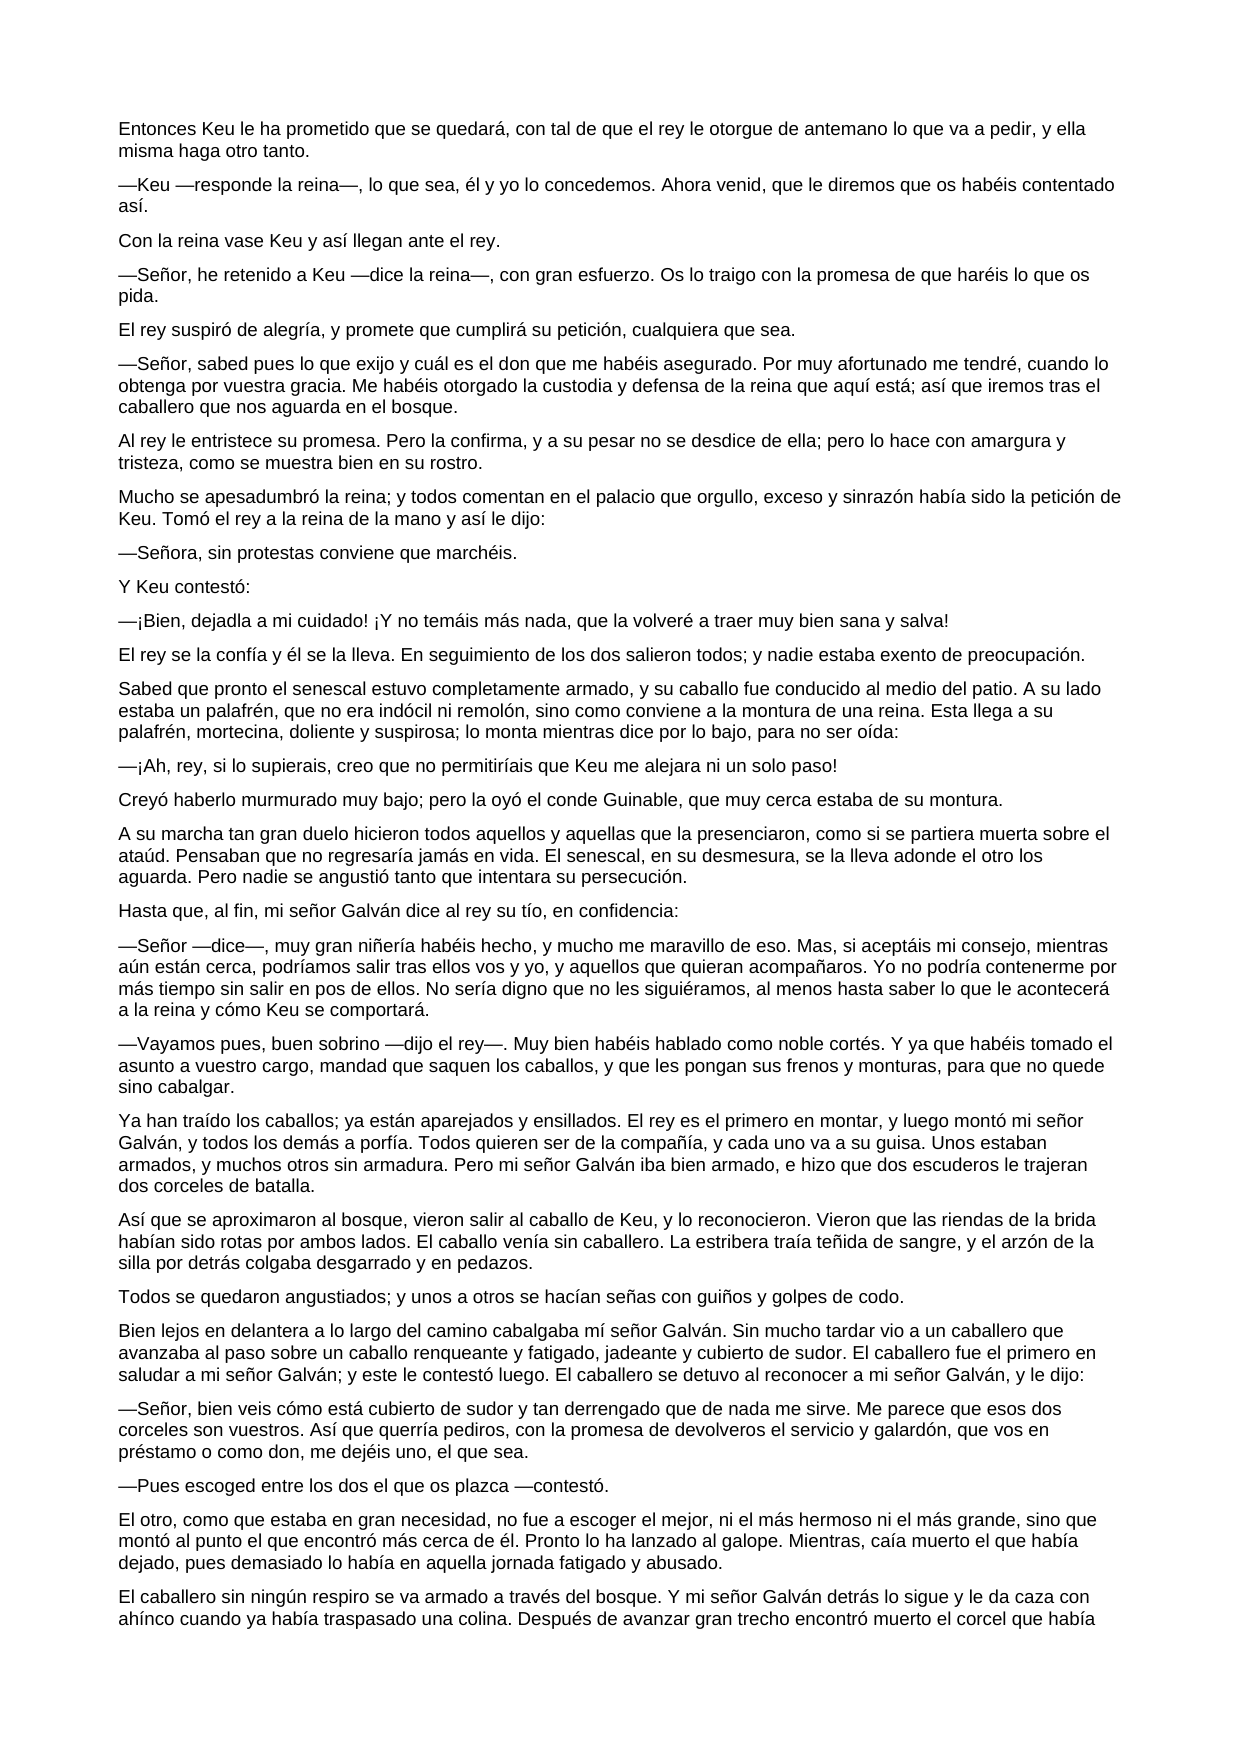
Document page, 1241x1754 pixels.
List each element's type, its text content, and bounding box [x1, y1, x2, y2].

text Al rey le entristece su promesa. Pero la confirma, y a su pesar no se desdice de ella; pero lo hace con amargura y tristeza, como se muestra bien en su rostro. [118, 430, 1122, 473]
text Bien lejos en delantera a lo largo del camino cabalgaba mí señor Galván. Sin mucho tardar vio a un caballero que avanzaba al paso sobre un caballo renqueante y fatigado, jadeante y cubierto de sudor. El caballero fue el primero en saludar a mi señor Galván; y este le contestó luego. El caballero se detuvo al reconocer a mi señor Galván, y le dijo: [118, 1320, 1122, 1385]
text Ya han traído los caballos; ya están aparejados y ensillados. El rey es el primero en montar, y luego montó mi señor Galván, y todos los demás a porfía. Todos quieren ser de la compañía, y cada uno va a su guisa. Unos estaban armados, y muchos otros sin armadura. Pero mi señor Galván iba bien armado, e hizo que dos escuderos le trajeran dos corceles de batalla. [118, 1110, 1122, 1197]
text —Señor, bien veis cómo está cubierto de sudor y tan derrengado que de nada me sirve. Me parece que esos dos corceles son vuestros. Así que querría pediros, con la promesa de devolveros el servicio y galardón, que vos en préstamo o como don, me dejéis uno, el que sea. [118, 1397, 1122, 1462]
text Mucho se apesadumbró la reina; y todos comentan en el palacio que orgullo, exceso y sinrazón había sido la petición de Keu. Tomó el rey a la reina de la mano y así le dijo: [118, 486, 1122, 529]
text Hasta que, al fin, mi señor Galván dice al rey su tío, en confidencia: [118, 900, 1122, 922]
text —Señora, sin protestas conviene que marchéis. [118, 542, 1122, 563]
text Sabed que pronto el senescal estuvo completamente armado, y su caballo fue conducido al medio del patio. A su lado estaba un palafrén, que no era indócil ni remolón, sino como conviene a la montura de una reina. Esta llega a su palafrén, mortecina, doliente y suspirosa; lo monta mientras dice por lo bajo, para no ser oída: [118, 678, 1122, 742]
text —¡Bien, dejadla a mi cuidado! ¡Y no temáis más nada, que la volveré a traer muy bien sana y salva! [118, 610, 1122, 631]
text —Señor, sabed pues lo que exijo y cuál es el don que me habéis asegurado. Por muy afortunado me tendré, cuando lo obtenga por vuestra gracia. Me habéis otorgado la custodia y defensa de la reina que aquí está; así que iremos tras el caballero que nos aguarda en el bosque. [118, 353, 1122, 418]
text El rey suspiró de alegría, y promete que cumplirá su petición, cualquiera que sea. [118, 319, 1122, 341]
text —Pues escoged entre los dos el que os plazca —contestó. [118, 1475, 1122, 1496]
text Y Keu contestó: [118, 576, 1122, 597]
text —Señor —dice—, muy gran niñería habéis hecho, y mucho me maravillo de eso. Mas, si aceptáis mi consejo, mientras aún están cerca, podríamos salir tras ellos vos y yo, y aquellos que quieran acompañaros. Yo no podría contenerme por más tiempo sin salir en pos de ellos. No sería digno que no les siguiéramos, al menos hasta saber lo que le acontecerá a la reina y cómo Keu se comportará. [118, 934, 1122, 1021]
text El otro, como que estaba en gran necesidad, no fue a escoger el mejor, ni el más hermoso ni el más grande, sino que montó al punto el que encontró más cerca de él. Pronto lo ha lanzado al galope. Mientras, caía muerto el que había dejado, pues demasiado lo había en aquella jornada fatigado y abusado. [118, 1509, 1122, 1573]
text El rey se la confía y él se la lleva. En seguimiento de los dos salieron todos; y nadie estaba exento de preocupación. [118, 644, 1122, 665]
text Así que se aproximaron al bosque, vieron salir al caballo de Keu, y lo reconocieron. Vieron que las riendas de la brida habían sido rotas por ambos lados. El caballo venía sin caballero. La estribera traía teñida de sangre, y el arzón de la silla por detrás colgaba desgarrado y en pedazos. [118, 1209, 1122, 1274]
text —¡Ah, rey, si lo supierais, creo que no permitiríais que Keu me alejara ni un solo paso! [118, 755, 1122, 777]
text —Keu —responde la reina—, lo que sea, él y yo lo concedemos. Ahora venid, que le diremos que os habéis contentado así. [118, 174, 1122, 217]
text A su marcha tan gran duelo hicieron todos aquellos y aquellas que la presenciaron, como si se partiera muerta sobre el ataúd. Pensaban que no regresaría jamás en vida. El senescal, en su desmesura, se la lleva adonde el otro los aguarda. Pero nadie se angustió tanto que intentara su persecución. [118, 823, 1122, 888]
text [118, 1586, 1122, 1629]
text Todos se quedaron angustiados; y unos a otros se hacían señas con guiños y golpes de codo. [118, 1286, 1122, 1308]
text Con la reina vase Keu y así llegan ante el rey. [118, 229, 1122, 251]
text —Vayamos pues, buen sobrino —dijo el rey—. Muy bien habéis hablado como noble cortés. Y ya que habéis tomado el asunto a vuestro cargo, mandad que saquen los caballos, y que les pongan sus frenos y monturas, para que no quede sino cabalgar. [118, 1033, 1122, 1098]
text Entonces Keu le ha prometido que se quedará, con tal de que el rey le otorgue de antemano lo que va a pedir, y ella misma haga otro tanto. [118, 118, 1122, 161]
text —Señor, he retenido a Keu —dice la reina—, con gran esfuerzo. Os lo traigo con la promesa de que haréis lo que os pida. [118, 263, 1122, 307]
text Creyó haberlo murmurado muy bajo; pero la oyó el conde Guinable, que muy cerca estaba de su montura. [118, 789, 1122, 811]
